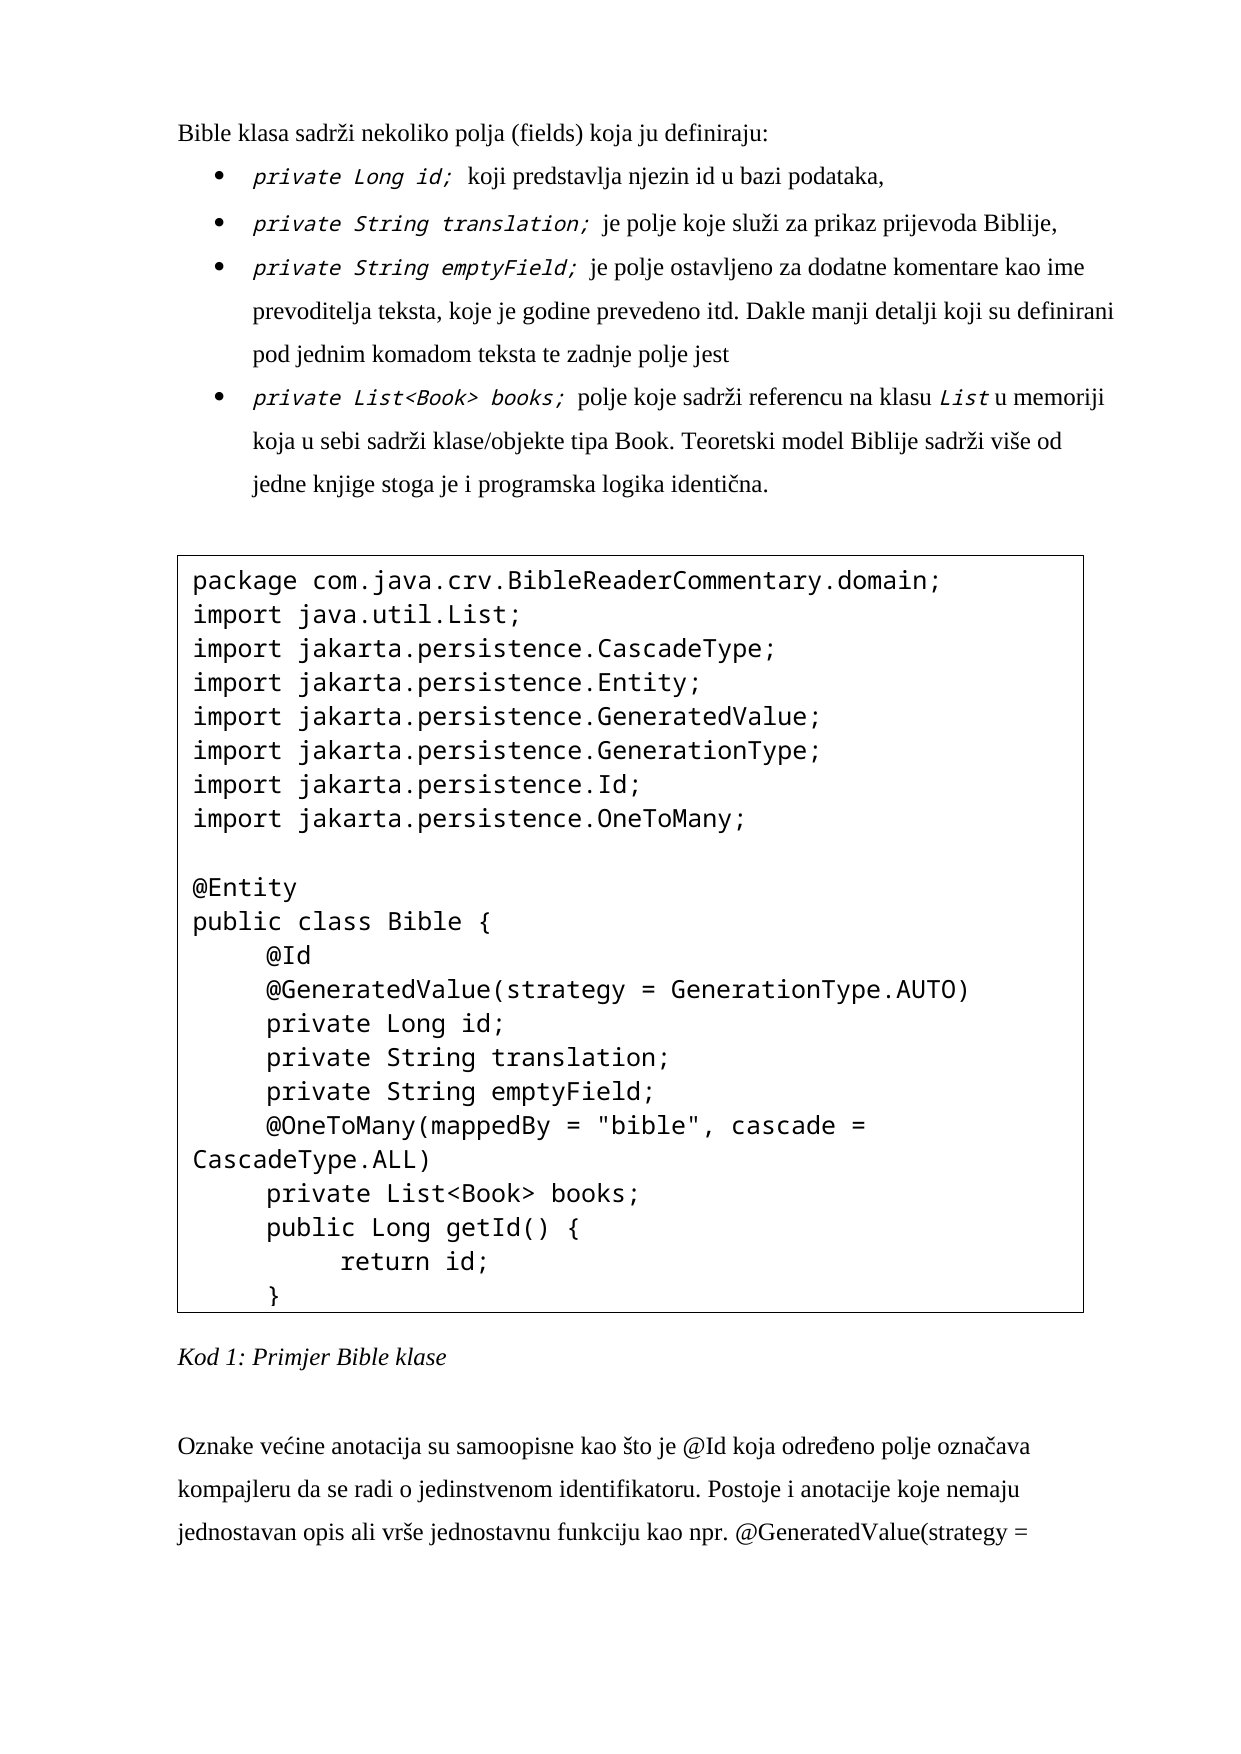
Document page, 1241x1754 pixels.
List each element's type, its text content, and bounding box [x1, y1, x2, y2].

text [177, 1431, 1122, 1546]
list private List<Book> books; polje koje sadrži referencu na klasu List u memoriji koja u sebi sadrži klase/objekte tipa Book. Teoretski model Biblije sadrži više od jedne knjige stoga je i programska logika identična. [215, 382, 1122, 498]
list private String translation; je polje koje služi za prikaz prijevoda Biblije, [215, 208, 1122, 237]
list private Long id; koji predstavlja njezin id u bazi podataka, [215, 161, 1122, 191]
list private String emptyField; je polje ostavljeno za dodatne komentare kao ime prevoditelja teksta, koje je godine prevedeno itd. Dakle manji detalji koji su definirani pod jednim komadom teksta te zadnje polje jest [215, 252, 1122, 368]
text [177, 118, 1122, 147]
text Kod 1: Primjer Bible klase [177, 1342, 1122, 1370]
